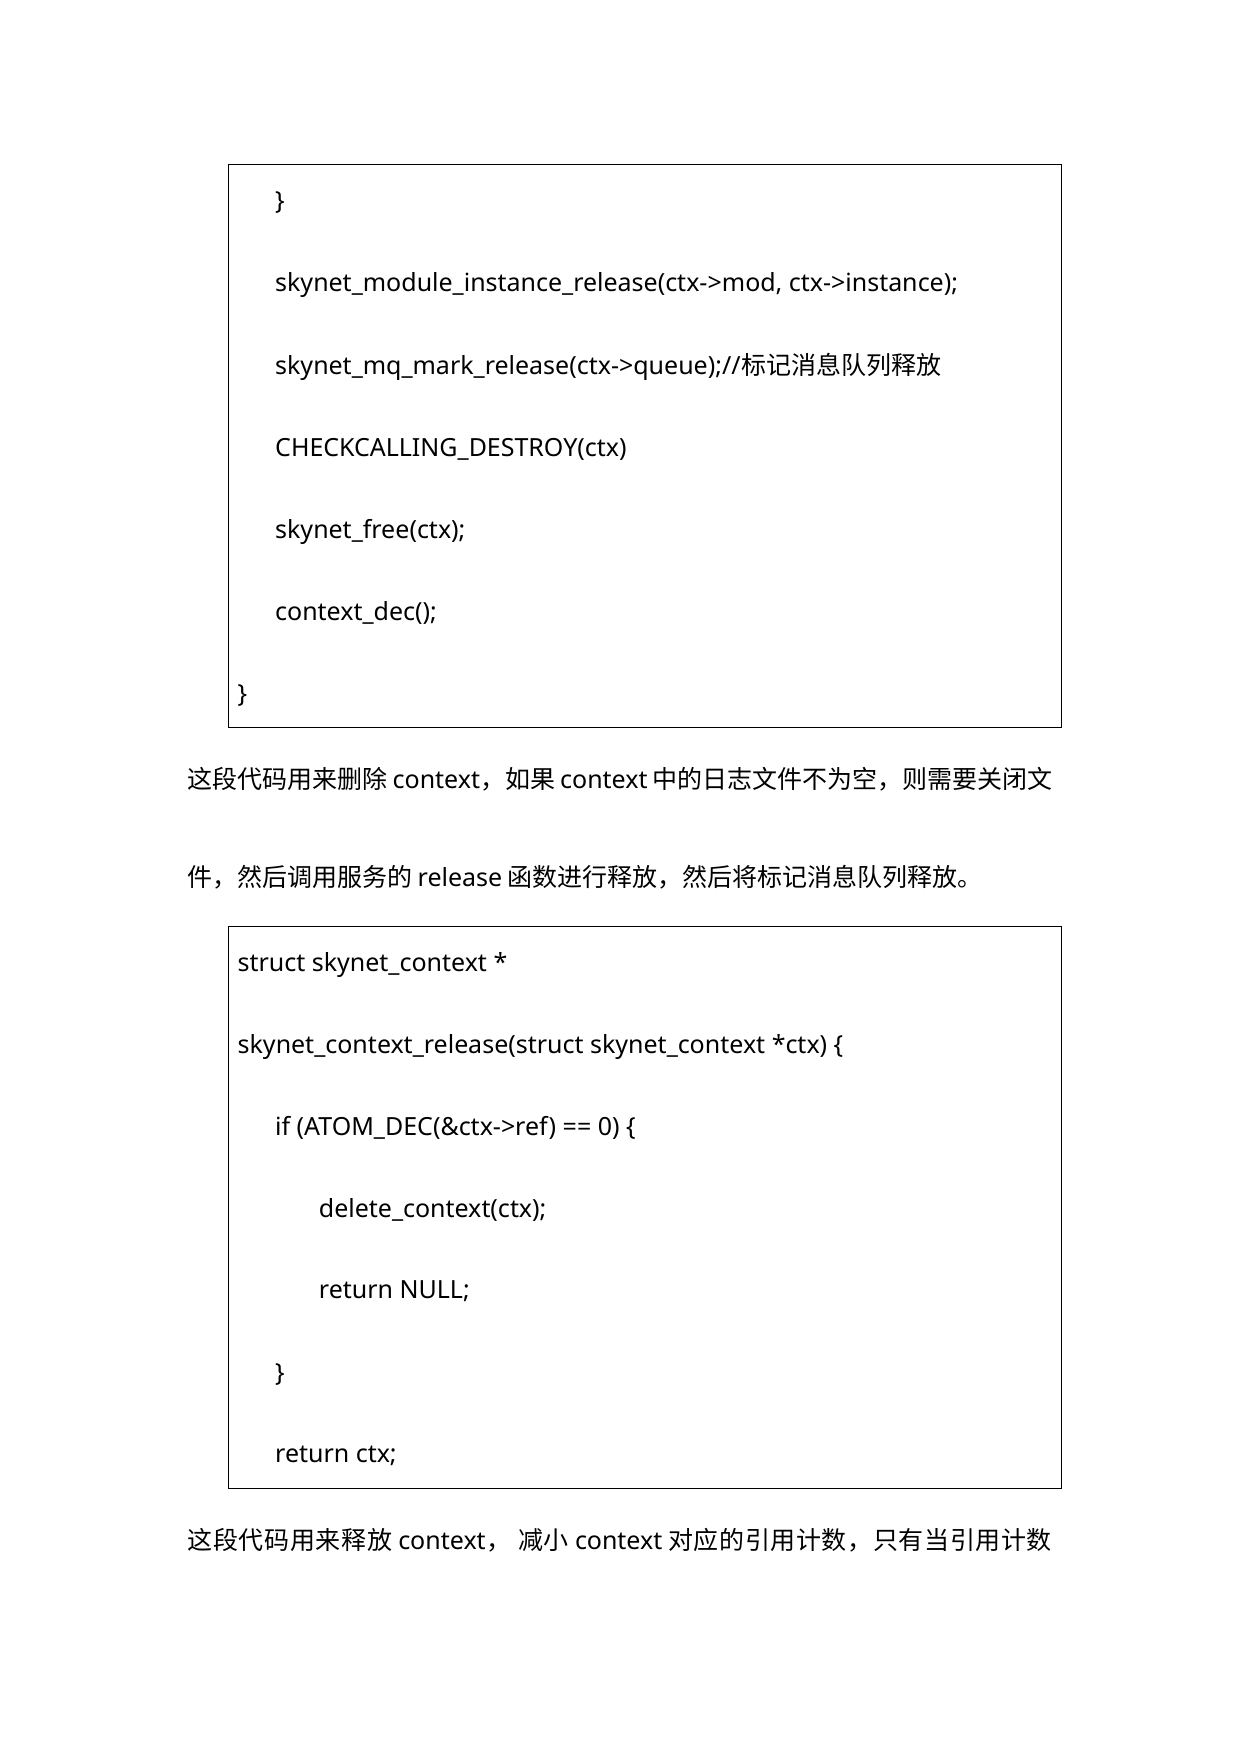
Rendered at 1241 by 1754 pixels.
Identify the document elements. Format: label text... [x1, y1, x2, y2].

text skynet_mq_mark_release(ctx->queue);//标记消息队列释放 [229, 328, 1061, 396]
text 这段代码用来删除context，如果context中的日志文件不为空，则需要关闭文件，然后调用服务的release函数进行释放，然后将标记消息队列释放。 [187, 745, 1053, 908]
text skynet_context_release(struct skynet_context *ctx) { [229, 1008, 1061, 1076]
text } [229, 1336, 1061, 1404]
text context_dec(); [229, 575, 1061, 643]
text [187, 1506, 1053, 1571]
text if (ATOM_DEC(&ctx->ref) == 0) { [229, 1090, 1061, 1158]
text delete_context(ctx); [229, 1172, 1061, 1240]
text skynet_free(ctx); [229, 493, 1061, 561]
text } [229, 657, 1061, 727]
text CHECKCALLING_DESTROY(ctx) [229, 411, 1061, 479]
text return NULL; [229, 1254, 1061, 1322]
text } [229, 165, 1061, 232]
text return ctx; [229, 1418, 1061, 1488]
text skynet_module_instance_release(ctx->mod, ctx->instance); [229, 246, 1061, 314]
text struct skynet_context * [229, 927, 1061, 994]
